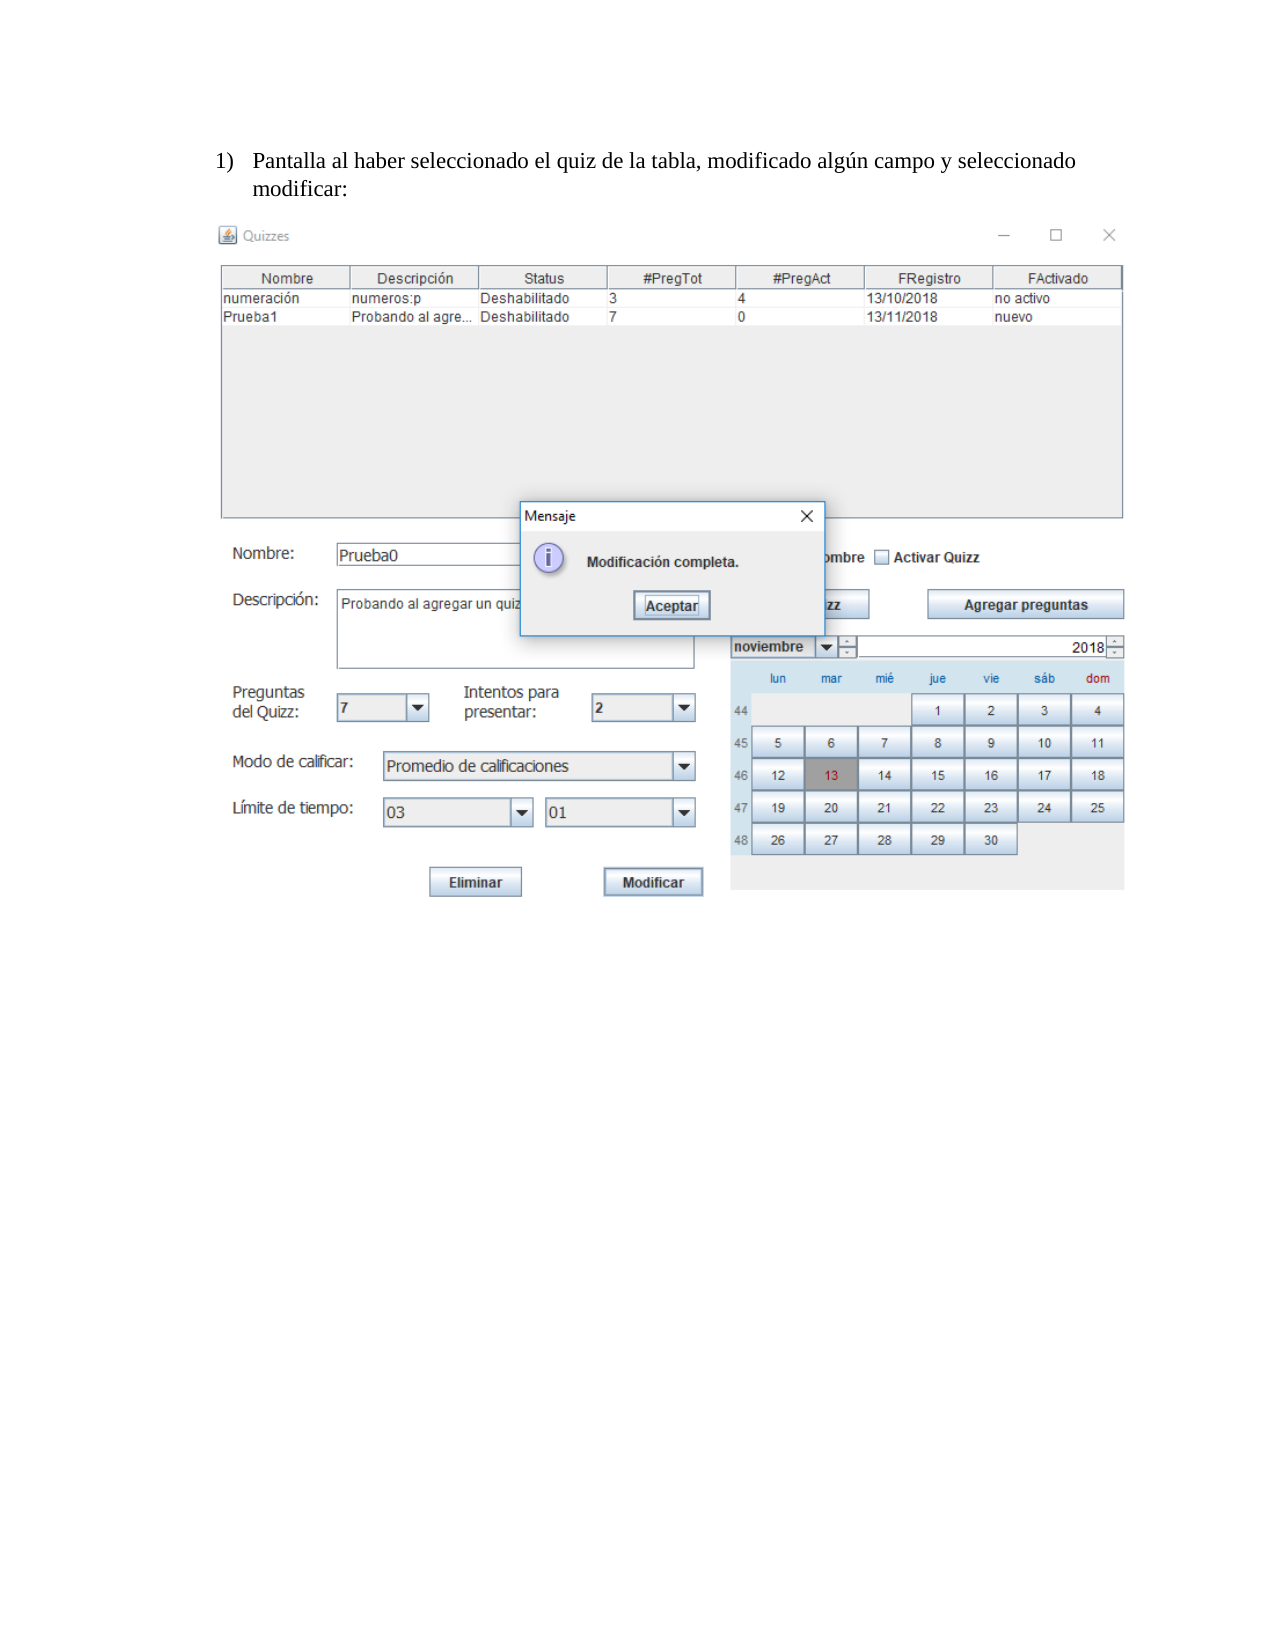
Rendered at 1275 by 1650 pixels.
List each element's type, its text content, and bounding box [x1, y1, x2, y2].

picture [214, 220, 1136, 905]
list Pantalla al haber seleccionado el quiz de la tabla, modificado algún campo y seleccionado modificar: [215, 148, 1098, 202]
